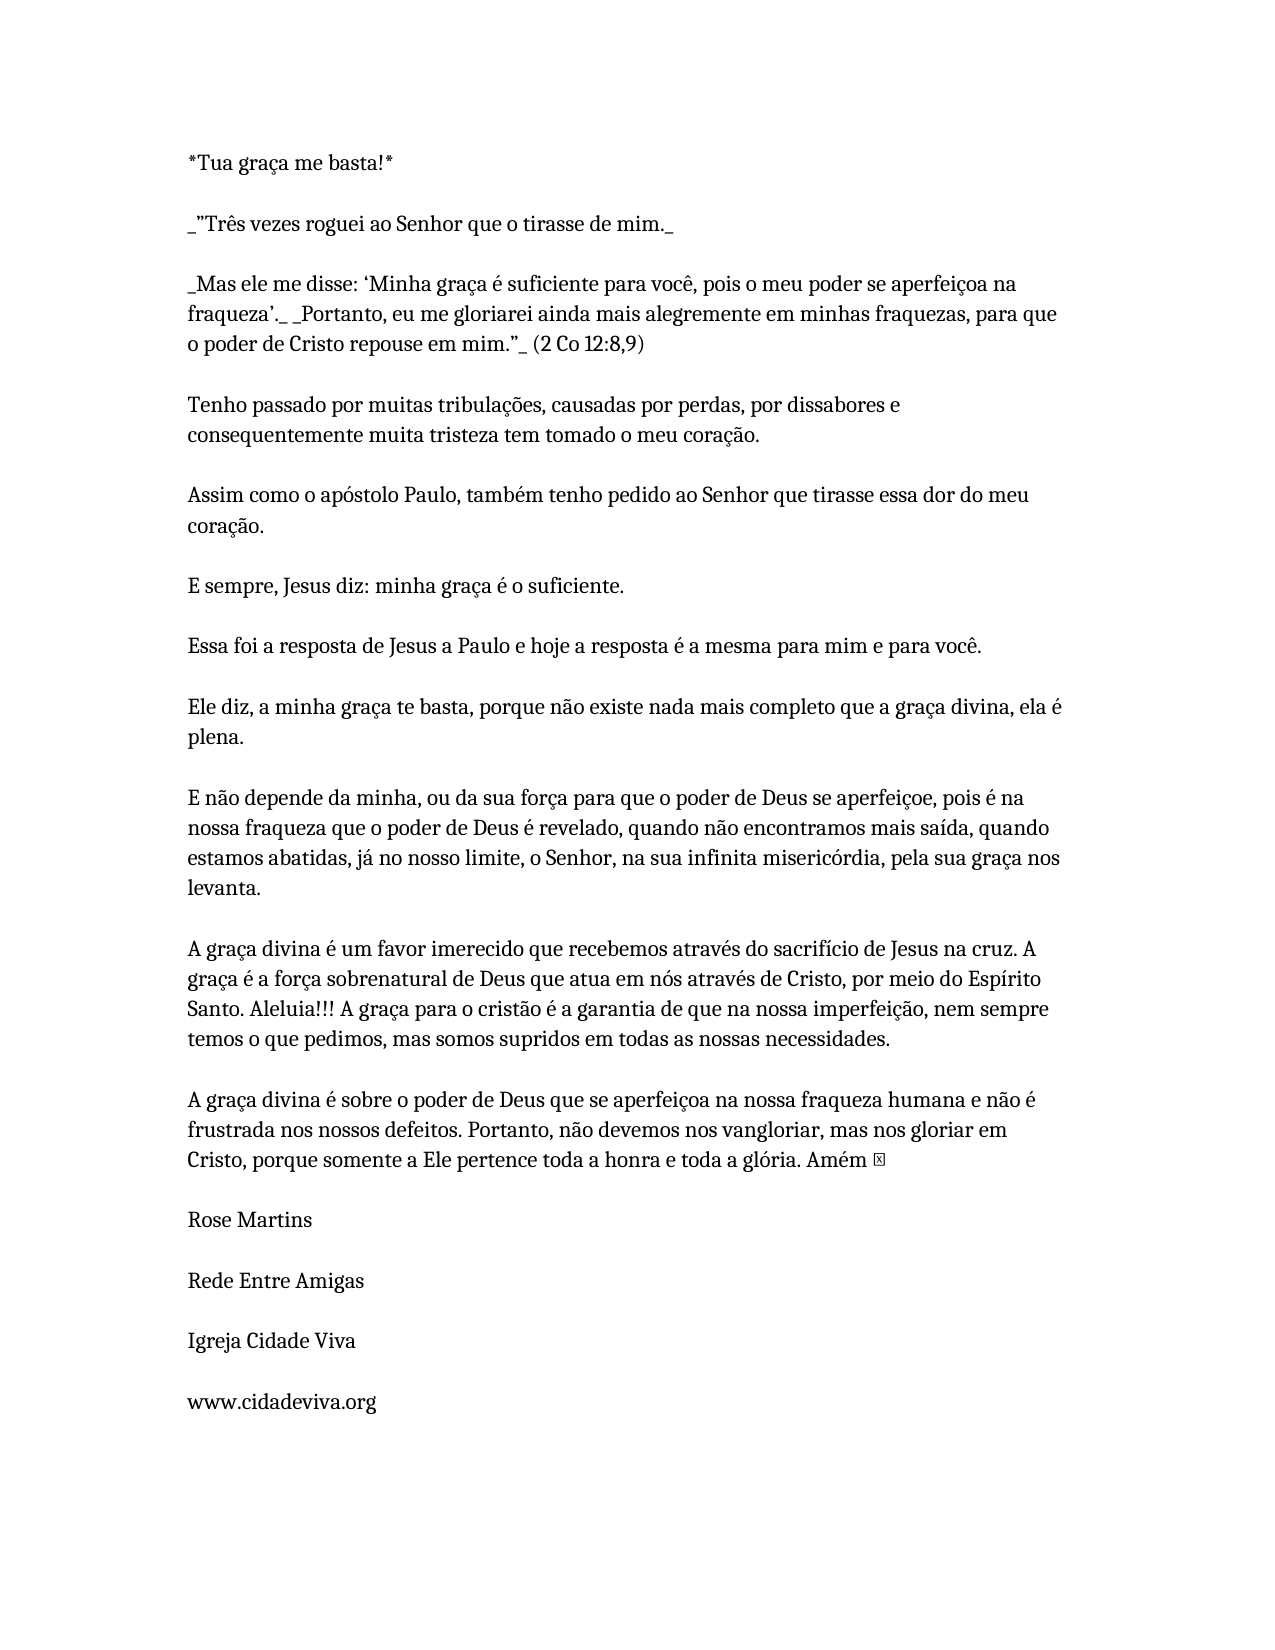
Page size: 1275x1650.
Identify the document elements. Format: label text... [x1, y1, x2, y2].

text *Tua graça me basta!* _”Três vezes roguei ao Senhor que o tirasse de mim._ _Mas ele me disse: ‘Minha graça é suficiente para você, pois o meu poder se aperfeiçoa na fraqueza’._ _Portanto, eu me gloriarei ainda mais alegremente em minhas fraquezas, para que o poder de Cristo repouse em mim.”_ (2 Co 12:8,9) Tenho passado por muitas tribulações, causadas por perdas, por dissabores e consequentemente muita tristeza tem tomado o meu coração. Assim como o apóstolo Paulo, também tenho pedido ao Senhor que tirasse essa dor do meu coração. E sempre, Jesus diz: minha graça é o suficiente. Essa foi a resposta de Jesus a Paulo e hoje a resposta é a mesma para mim e para você. Ele diz, a minha graça te basta, porque não existe nada mais completo que a graça divina, ela é plena. E não depende da minha, ou da sua força para que o poder de Deus se aperfeiçoe, pois é na nossa fraqueza que o poder de Deus é revelado, quando não encontramos mais saída, quando estamos abatidas, já no nosso limite, o Senhor, na sua infinita misericórdia, pela sua graça nos levanta. A graça divina é um favor imerecido que recebemos através do sacrifício de Jesus na cruz. A graça é a força sobrenatural de Deus que atua em nós através de Cristo, por meio do Espírito Santo. Aleluia!!! A graça para o cristão é a garantia de que na nossa imperfeição, nem sempre temos o que pedimos, mas somos supridos em todas as nossas necessidades. A graça divina é sobre o poder de Deus que se aperfeiçoa na nossa fraqueza humana e não é frustrada nos nossos defeitos. Portanto, não devemos nos vangloriar, mas nos gloriar em Cristo, porque somente a Ele pertence toda a honra e toda a glória. Amém 󰚥 Rose Martins Rede Entre Amigas Igreja Cidade Viva www.cidadeviva.org [187, 150, 1087, 1415]
